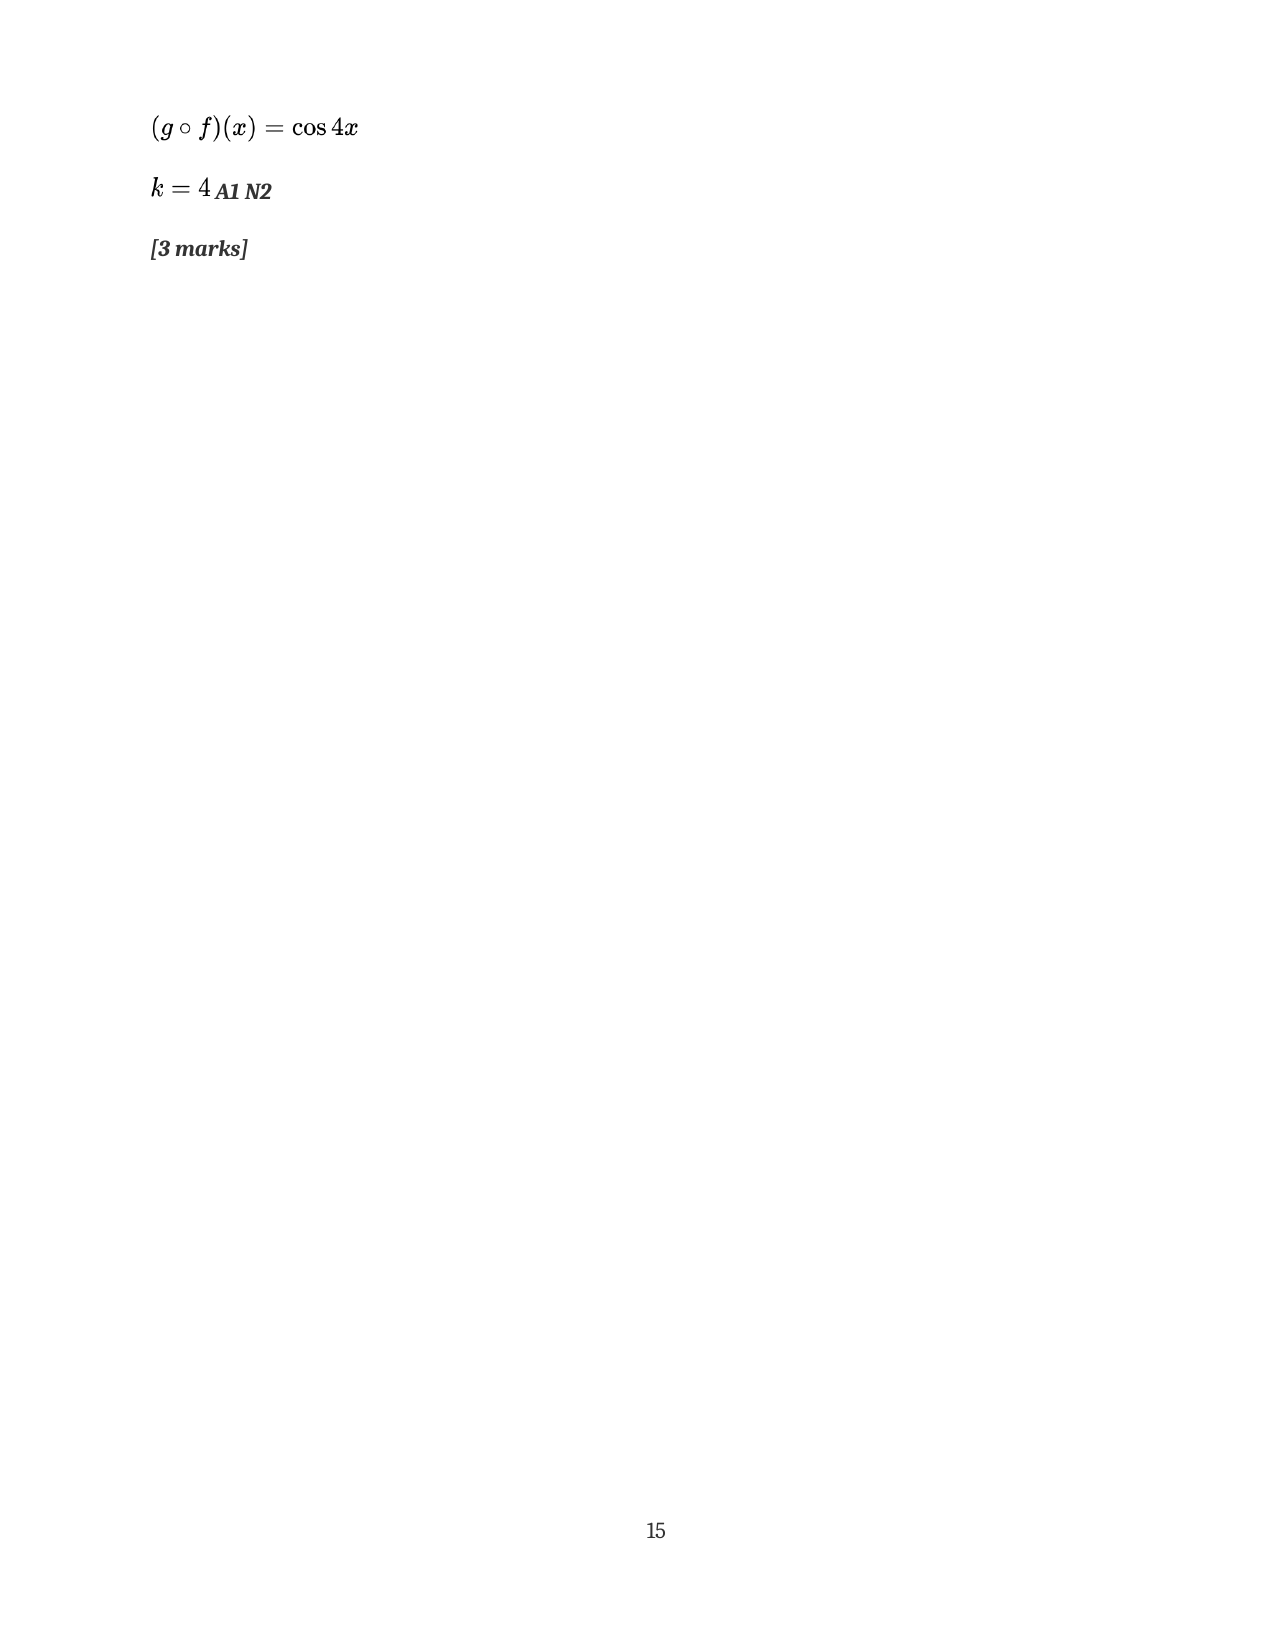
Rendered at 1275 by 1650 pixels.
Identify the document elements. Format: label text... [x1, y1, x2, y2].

picture [150, 112, 359, 144]
text A1 N2 [150, 174, 1162, 205]
text [3 marks] [150, 236, 1162, 262]
picture [150, 174, 211, 200]
